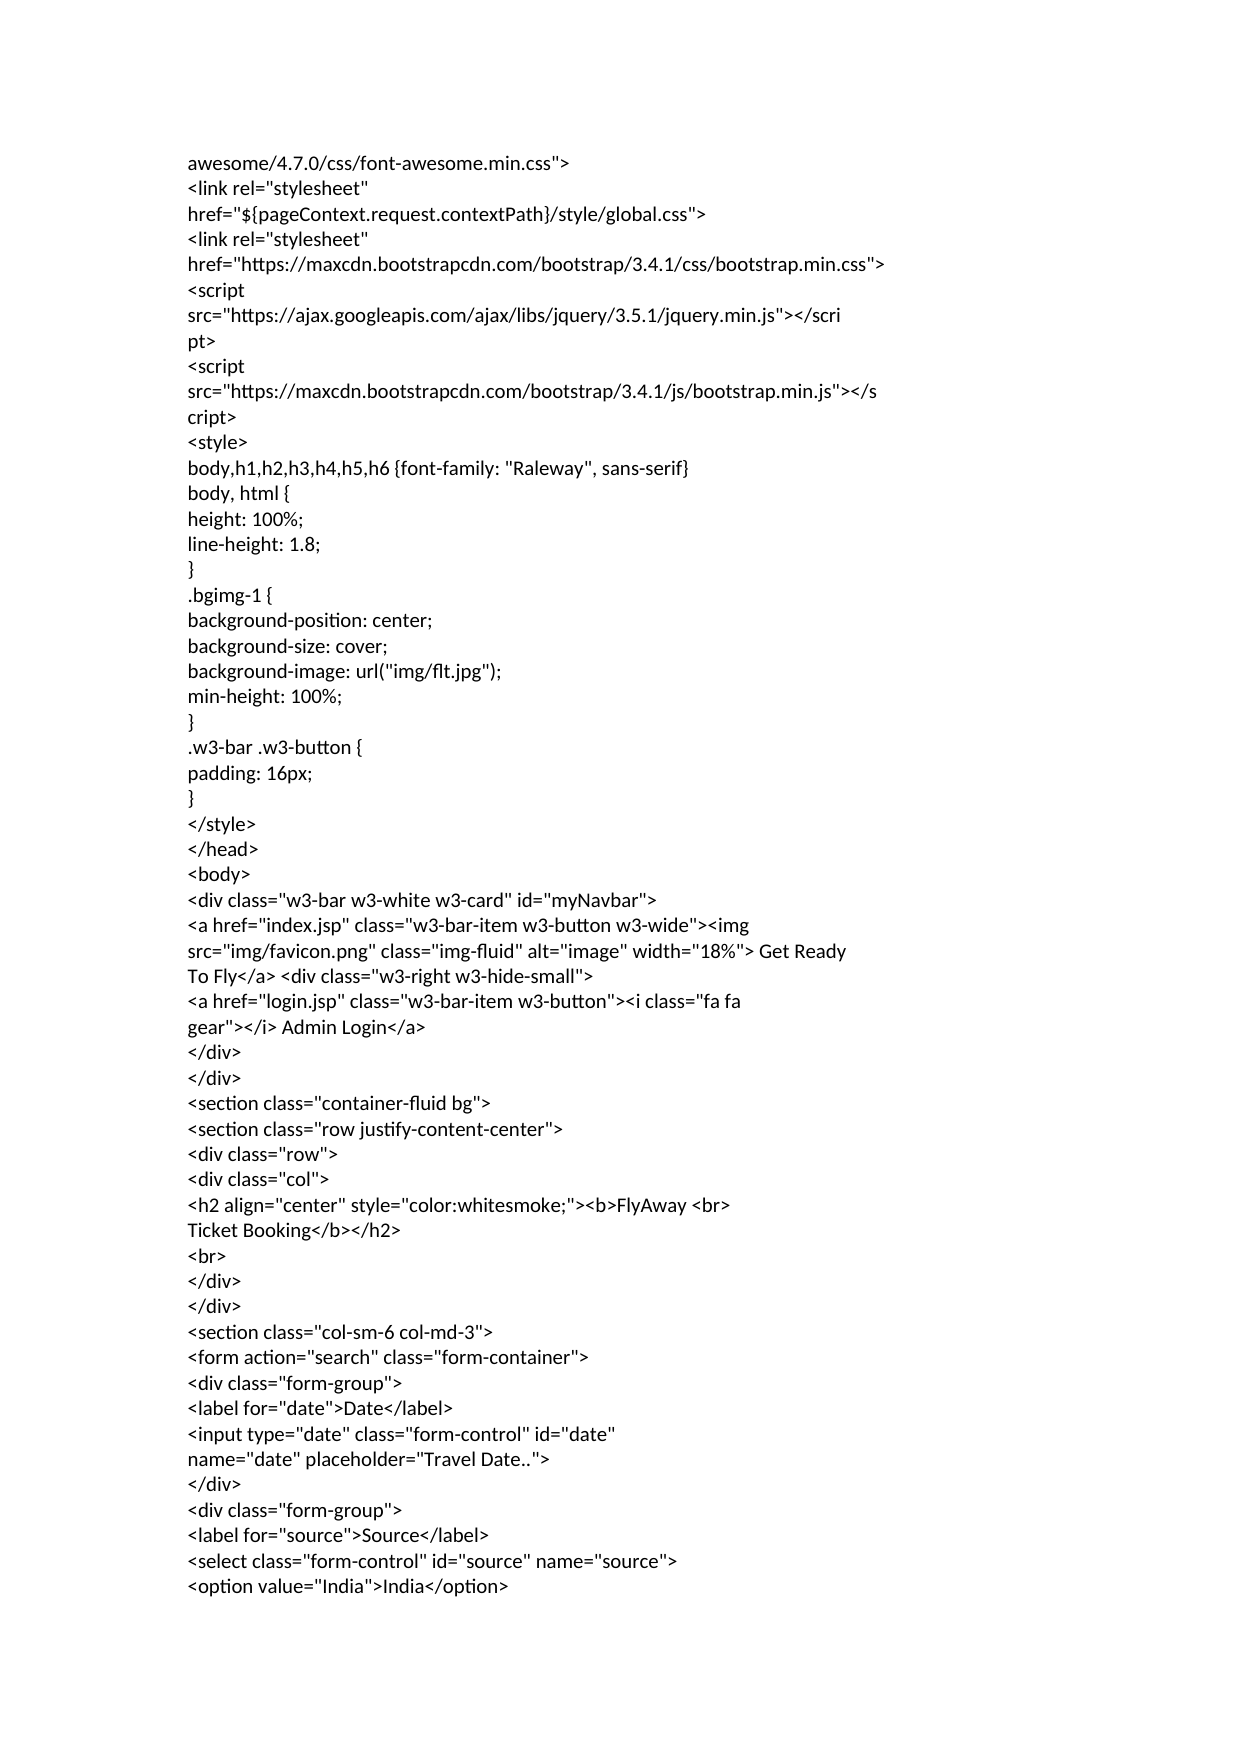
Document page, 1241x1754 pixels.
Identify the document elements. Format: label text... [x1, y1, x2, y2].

text line-height: 1.8; [187, 531, 1053, 557]
text <div class="form-group"> [187, 1497, 1053, 1522]
text background-position: center; [187, 607, 1053, 633]
text <a href="index.jsp" class="w3-bar-item w3-button w3-wide"><img [187, 912, 1053, 938]
text body,h1,h2,h3,h4,h5,h6 {font-family: "Raleway", sans-serif} [187, 455, 1053, 480]
text href="https://maxcdn.bootstrapcdn.com/bootstrap/3.4.1/css/bootstrap.min.css"> [187, 252, 1053, 277]
text src="https://maxcdn.bootstrapcdn.com/bootstrap/3.4.1/js/bootstrap.min.js"></s [187, 379, 1053, 404]
text </style> [187, 811, 1053, 836]
text To Fly</a> <div class="w3-right w3-hide-small"> [187, 963, 1053, 989]
text .w3-bar .w3-button { [187, 734, 1053, 760]
text <select class="form-control" id="source" name="source"> [187, 1548, 1053, 1573]
text </div> [187, 1294, 1053, 1319]
text <label for="source">Source</label> [187, 1522, 1053, 1548]
text href="${pageContext.request.contextPath}/style/global.css"> [187, 201, 1053, 226]
text src="https://ajax.googleapis.com/ajax/libs/jquery/3.5.1/jquery.min.js"></scri [187, 302, 1053, 328]
text <section class="col-sm-6 col-md-3"> [187, 1319, 1053, 1344]
text name="date" placeholder="Travel Date.."> [187, 1446, 1053, 1472]
text <section class="container-fluid bg"> [187, 1090, 1053, 1116]
text </div> [187, 1472, 1053, 1497]
text gear"></i> Admin Login</a> [187, 1014, 1053, 1039]
text background-size: cover; [187, 633, 1053, 658]
text cript> [187, 404, 1053, 429]
text <style> [187, 429, 1053, 455]
text src="img/favicon.png" class="img-fluid" alt="image" width="18%"> Get Ready [187, 938, 1053, 963]
text background-image: url("img/flt.jpg"); [187, 658, 1053, 684]
text <h2 align="center" style="color:whitesmoke;"><b>FlyAway <br> [187, 1192, 1053, 1217]
text <option value="India">India</option> [187, 1573, 1053, 1599]
text <div class="form-group"> [187, 1370, 1053, 1395]
text awesome/4.7.0/css/font-awesome.min.css"> [187, 150, 1053, 175]
text <a href="login.jsp" class="w3-bar-item w3-button"><i class="fa fa [187, 989, 1053, 1014]
text .bgimg-1 { [187, 582, 1053, 607]
text <label for="date">Date</label> [187, 1395, 1053, 1421]
text padding: 16px; [187, 760, 1053, 785]
text <script [187, 277, 1053, 302]
text <link rel="stylesheet" [187, 226, 1053, 252]
text </head> [187, 836, 1053, 862]
text <input type="date" class="form-control" id="date" [187, 1421, 1053, 1446]
text pt> [187, 328, 1053, 353]
text <script [187, 353, 1053, 379]
text <link rel="stylesheet" [187, 175, 1053, 201]
text <div class="row"> [187, 1141, 1053, 1167]
text <div class="w3-bar w3-white w3-card" id="myNavbar"> [187, 887, 1053, 912]
text <div class="col"> [187, 1167, 1053, 1192]
text height: 100%; [187, 506, 1053, 531]
text <br> [187, 1243, 1053, 1268]
text } [187, 785, 1053, 811]
text <form action="search" class="form-container"> [187, 1344, 1053, 1370]
text body, html { [187, 480, 1053, 506]
text Ticket Booking</b></h2> [187, 1217, 1053, 1243]
text min-height: 100%; [187, 684, 1053, 709]
text } [187, 557, 1053, 582]
text } [187, 709, 1053, 734]
text <body> [187, 862, 1053, 887]
text </div> [187, 1039, 1053, 1065]
text <section class="row justify-content-center"> [187, 1116, 1053, 1141]
text </div> [187, 1268, 1053, 1294]
text </div> [187, 1065, 1053, 1090]
